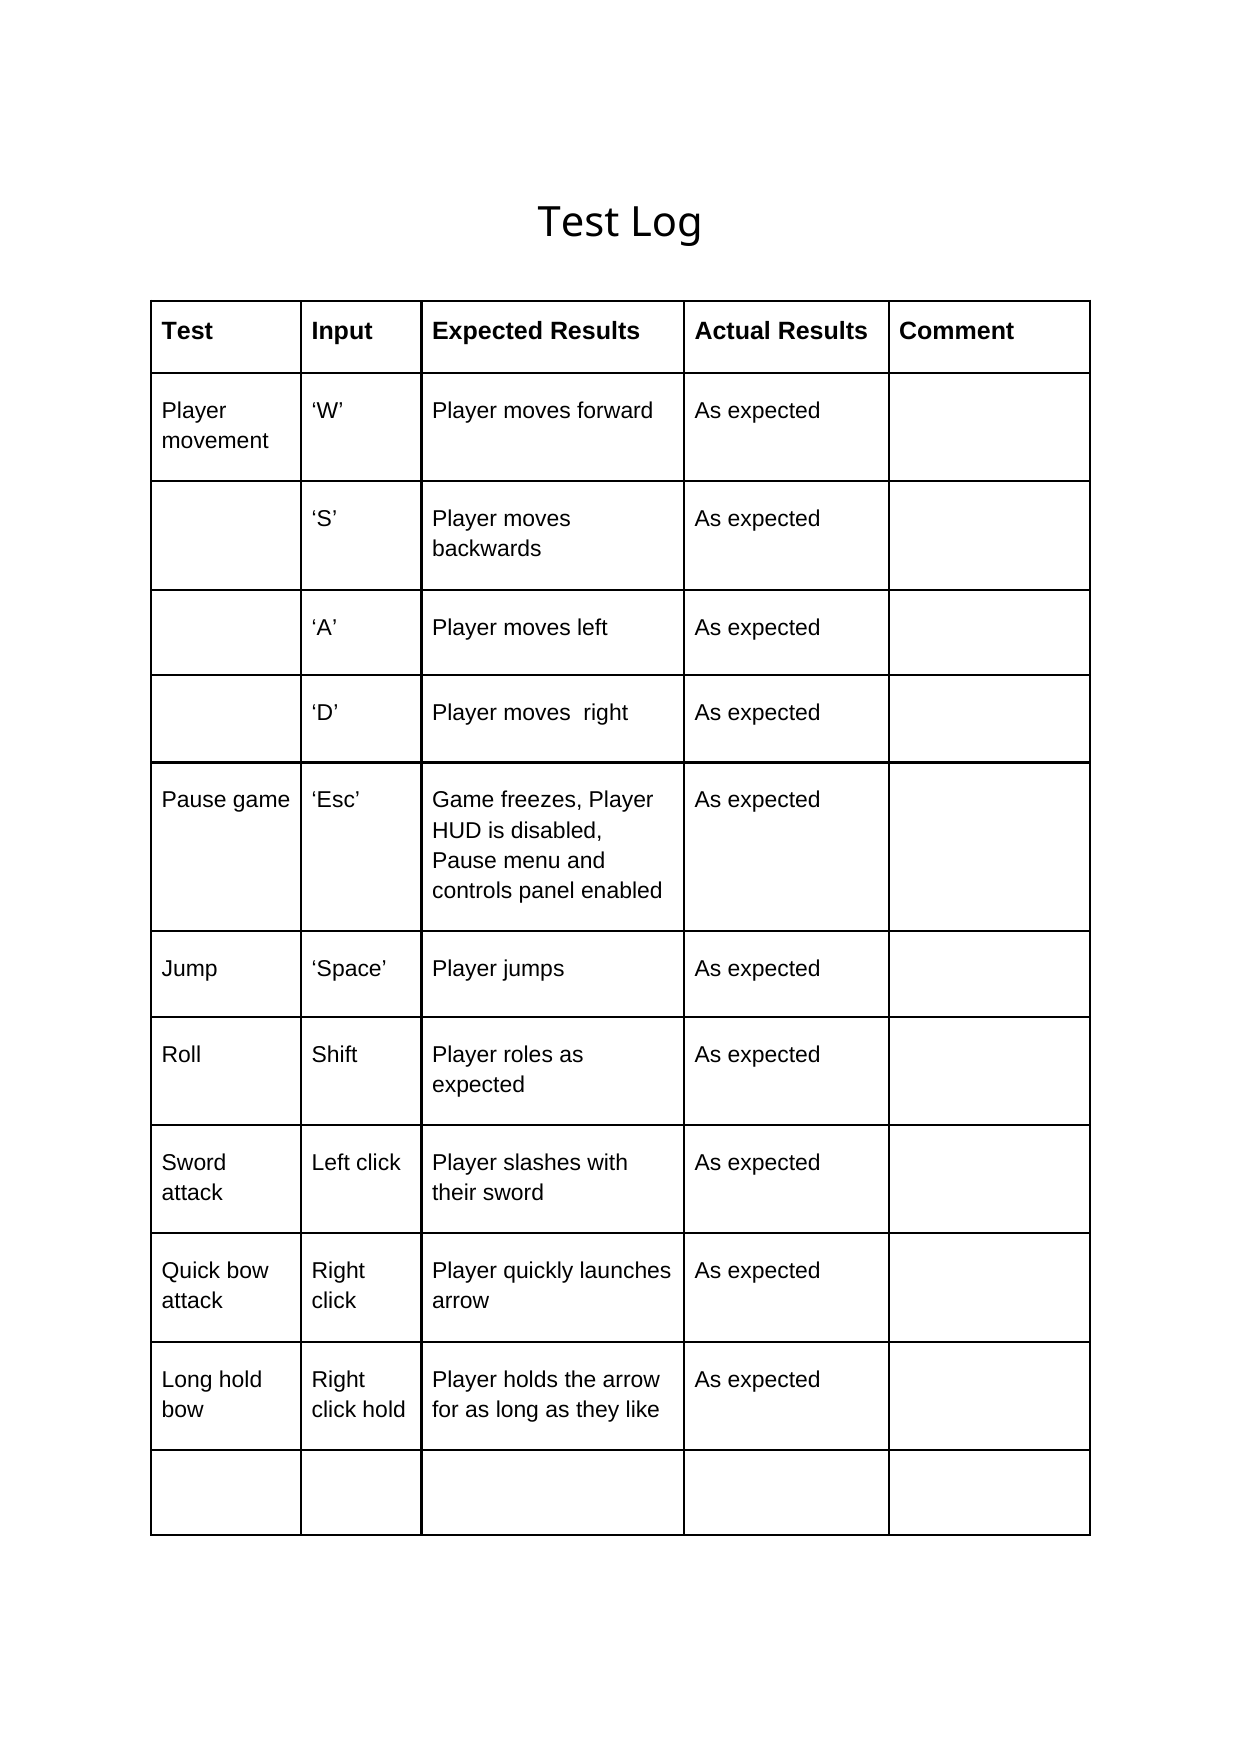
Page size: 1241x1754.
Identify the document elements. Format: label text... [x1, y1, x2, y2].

table_cell [423, 1451, 683, 1534]
table_cell Game freezes, Player HUD is disabled, Pause menu and controls panel enabled [423, 764, 683, 930]
table_cell [890, 1343, 1089, 1449]
table_cell ‘Esc’ [302, 764, 420, 930]
table_cell [890, 374, 1089, 480]
table_cell [890, 764, 1089, 930]
table_header Actual Results [685, 302, 888, 372]
table_cell [890, 676, 1089, 761]
table_cell [152, 591, 300, 674]
table_cell Player moves left [423, 591, 683, 674]
table_cell As expected [685, 1343, 888, 1449]
table_cell As expected [685, 1018, 888, 1124]
table_cell [152, 1451, 300, 1534]
table_cell As expected [685, 764, 888, 930]
table_cell Long hold bow [152, 1343, 300, 1449]
table_cell [890, 932, 1089, 1016]
table_cell ‘A’ [302, 591, 420, 674]
table_cell Pause game [152, 764, 300, 930]
table_cell Player moves backwards [423, 482, 683, 588]
table_cell Player moves forward [423, 374, 683, 480]
table_cell Player moves right [423, 676, 683, 761]
table_cell Player slashes with their sword [423, 1126, 683, 1232]
table_cell [890, 591, 1089, 674]
table_cell Roll [152, 1018, 300, 1124]
table_cell As expected [685, 676, 888, 761]
table_cell As expected [685, 932, 888, 1016]
table_header Test [152, 302, 300, 372]
table_cell [152, 676, 300, 761]
table_cell ‘S’ [302, 482, 420, 588]
table_cell As expected [685, 482, 888, 588]
table_cell ‘W’ [302, 374, 420, 480]
table_cell [685, 1451, 888, 1534]
table_cell Right click hold [302, 1343, 420, 1449]
table_cell [890, 482, 1089, 588]
table_cell Jump [152, 932, 300, 1016]
table_cell Right click [302, 1234, 420, 1341]
table_cell Player roles as expected [423, 1018, 683, 1124]
table_cell As expected [685, 1126, 888, 1232]
table_header Expected Results [423, 302, 683, 372]
table_cell Quick bow attack [152, 1234, 300, 1341]
table_cell [890, 1234, 1089, 1341]
table_cell As expected [685, 374, 888, 480]
table_cell Player movement [152, 374, 300, 480]
table_cell Shift [302, 1018, 420, 1124]
table_cell [890, 1018, 1089, 1124]
table_cell [890, 1126, 1089, 1232]
table_cell [302, 1451, 420, 1534]
table_header Input [302, 302, 420, 372]
table_cell Left click [302, 1126, 420, 1232]
table_cell Player holds the arrow for as long as they like [423, 1343, 683, 1449]
table_cell Player jumps [423, 932, 683, 1016]
table_cell ‘D’ [302, 676, 420, 761]
table_header Comment [890, 302, 1089, 372]
table_cell ‘Space’ [302, 932, 420, 1016]
table_cell As expected [685, 1234, 888, 1341]
subtitle Test Log [150, 192, 1090, 248]
table_cell Player quickly launches arrow [423, 1234, 683, 1341]
table_cell [890, 1451, 1089, 1534]
table_cell [152, 482, 300, 588]
table_cell Sword attack [152, 1126, 300, 1232]
table_cell As expected [685, 591, 888, 674]
